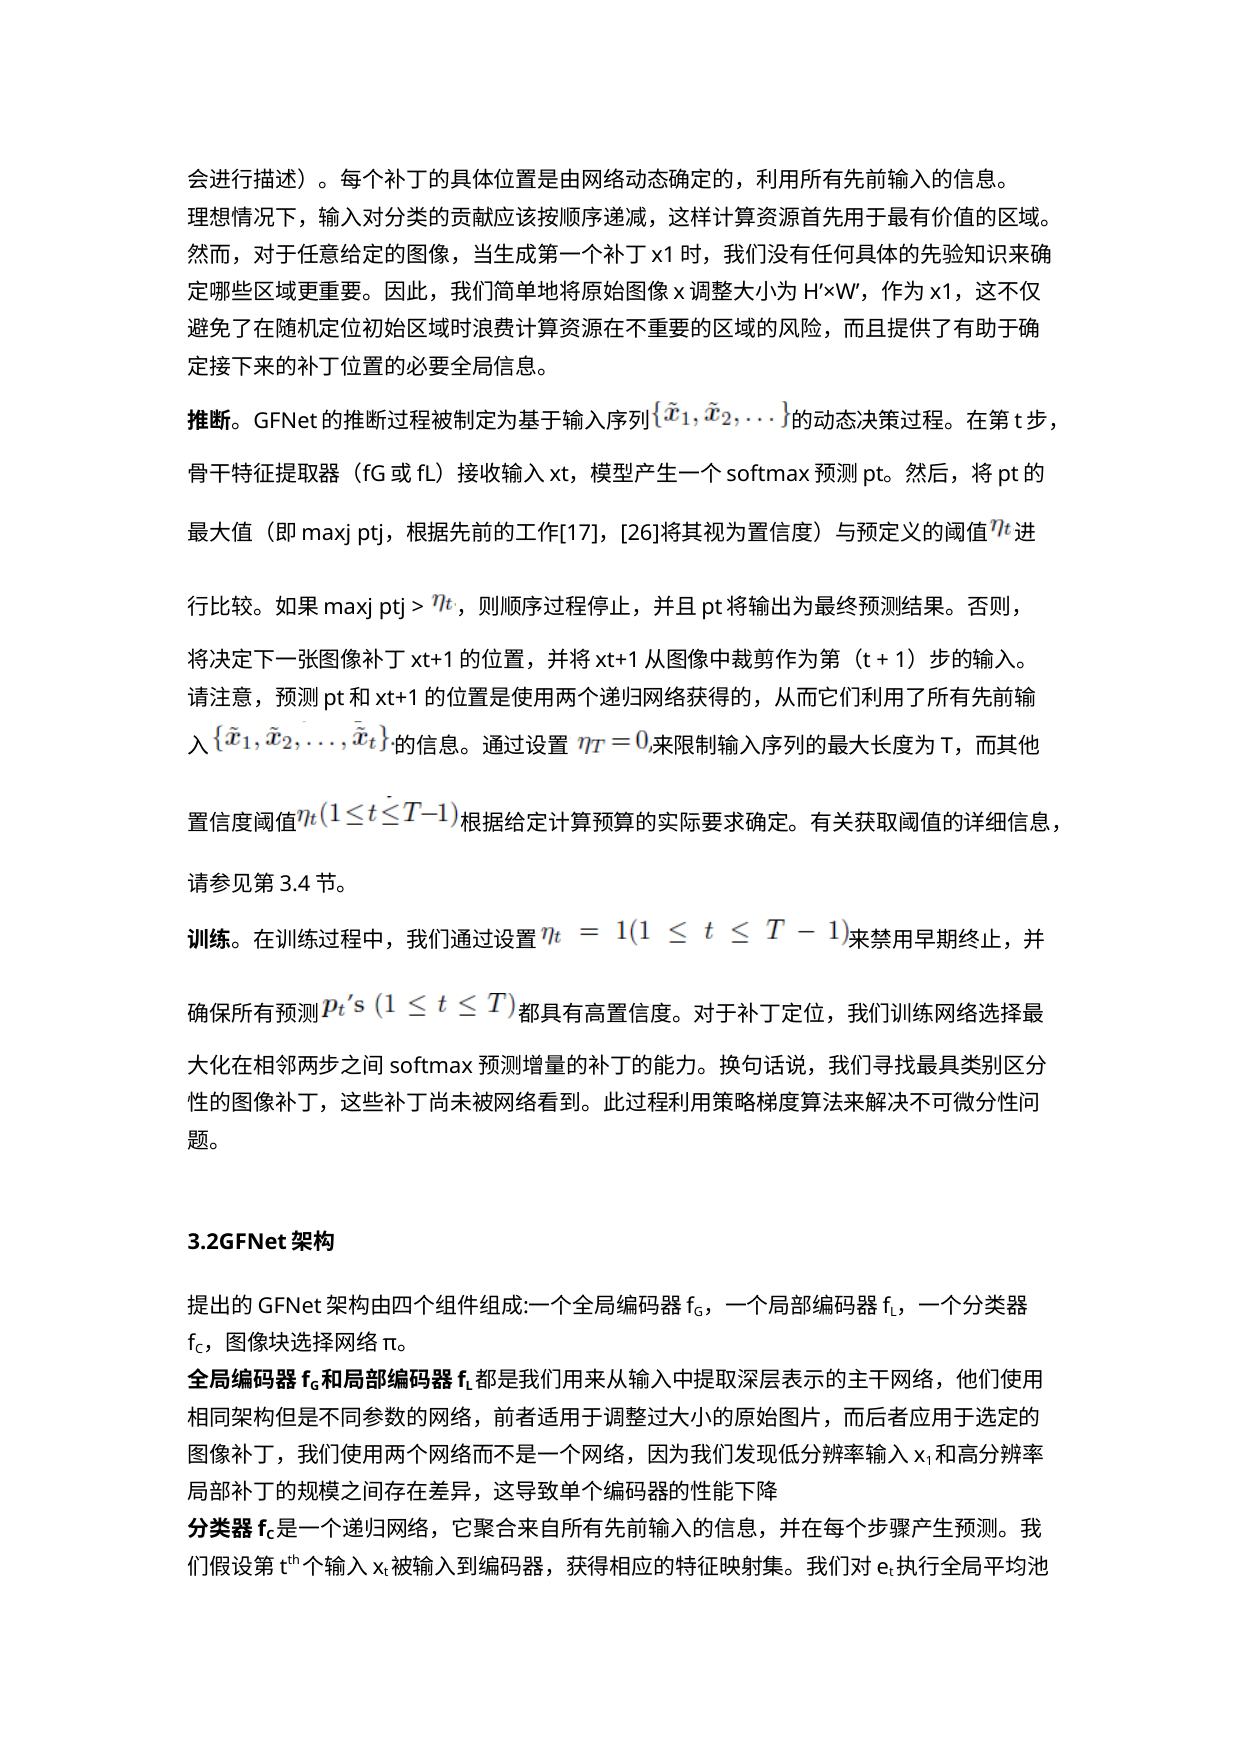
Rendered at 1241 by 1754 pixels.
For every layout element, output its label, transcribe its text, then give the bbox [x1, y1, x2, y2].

picture [429, 588, 456, 615]
text 训练。在训练过程中，我们通过设置来禁用早期终止，并确保所有预测都具有高置信度。对于补丁定位，我们训练网络选择最大化在相邻两步之间 softmax 预测增量的补丁的能力。换句话说，我们寻找最具类别区分性的图像补丁，这些补丁尚未被网络看到。此过程利用策略梯度算法来解决不可微分性问题。 [187, 903, 1053, 1155]
picture [209, 721, 395, 754]
picture [318, 993, 519, 1021]
text 理想情况下，输入对分类的贡献应该按顺序递减，这样计算资源首先用于最有价值的区域。然而，对于任意给定的图像，当生成第一个补丁x1时，我们没有任何具体的先验知识来确定哪些区域更重要。因此，我们简单地将原始图像x调整大小为H’×W’，作为x1，这不仅避免了在随机定位初始区域时浪费计算资源在不重要的区域的风险，而且提供了有助于确定接下来的补丁位置的必要全局信息。 [187, 199, 1053, 381]
picture [537, 917, 849, 948]
text 推断。GFNet的推断过程被制定为基于输入序列的动态决策过程。在第t步，骨干特征提取器（fG或fL）接收输入xt，模型产生一个softmax预测pt。然后，将pt的最大值（即maxj ptj，根据先前的工作[17]，[26]将其视为置信度）与预定义的阈值进行比较。如果maxj ptj > ，则顺序过程停止，并且pt将输出为最终预测结果。否则，将决定下一张图像补丁xt+1的位置，并将xt+1从图像中裁剪作为第（t + 1）步的输入。请注意，预测pt和xt+1的位置是使用两个递归网络获得的，从而它们利用了所有先前输入的信息。通过设置来限制输入序列的最大长度为T，而其他置信度阈值根据给定计算预算的实际要求确定。有关获取阈值的详细信息，请参见第3.4节。 [187, 386, 1053, 898]
picture [649, 401, 792, 429]
picture [569, 728, 652, 754]
picture [987, 513, 1014, 540]
subtitle 3.2GFNet架构 [187, 1223, 1053, 1256]
text 提出的GFNet架构由四个组件组成:一个全局编码器fG，一个局部编码器fL，一个分类器fC，图像块选择网络π。 [187, 1288, 1053, 1357]
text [187, 162, 1053, 194]
text 全局编码器fG和局部编码器fL都是我们用来从输入中提取深层表示的主干网络，他们使用相同架构但是不同参数的网络，前者适用于调整过大小的原始图片，而后者应用于选定的图像补丁，我们使用两个网络而不是一个网络，因为我们发现低分辨率输入x1和高分辨率局部补丁的规模之间存在差异，这导致单个编码器的性能下降 [187, 1362, 1053, 1506]
picture [296, 796, 461, 830]
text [187, 1511, 1053, 1581]
